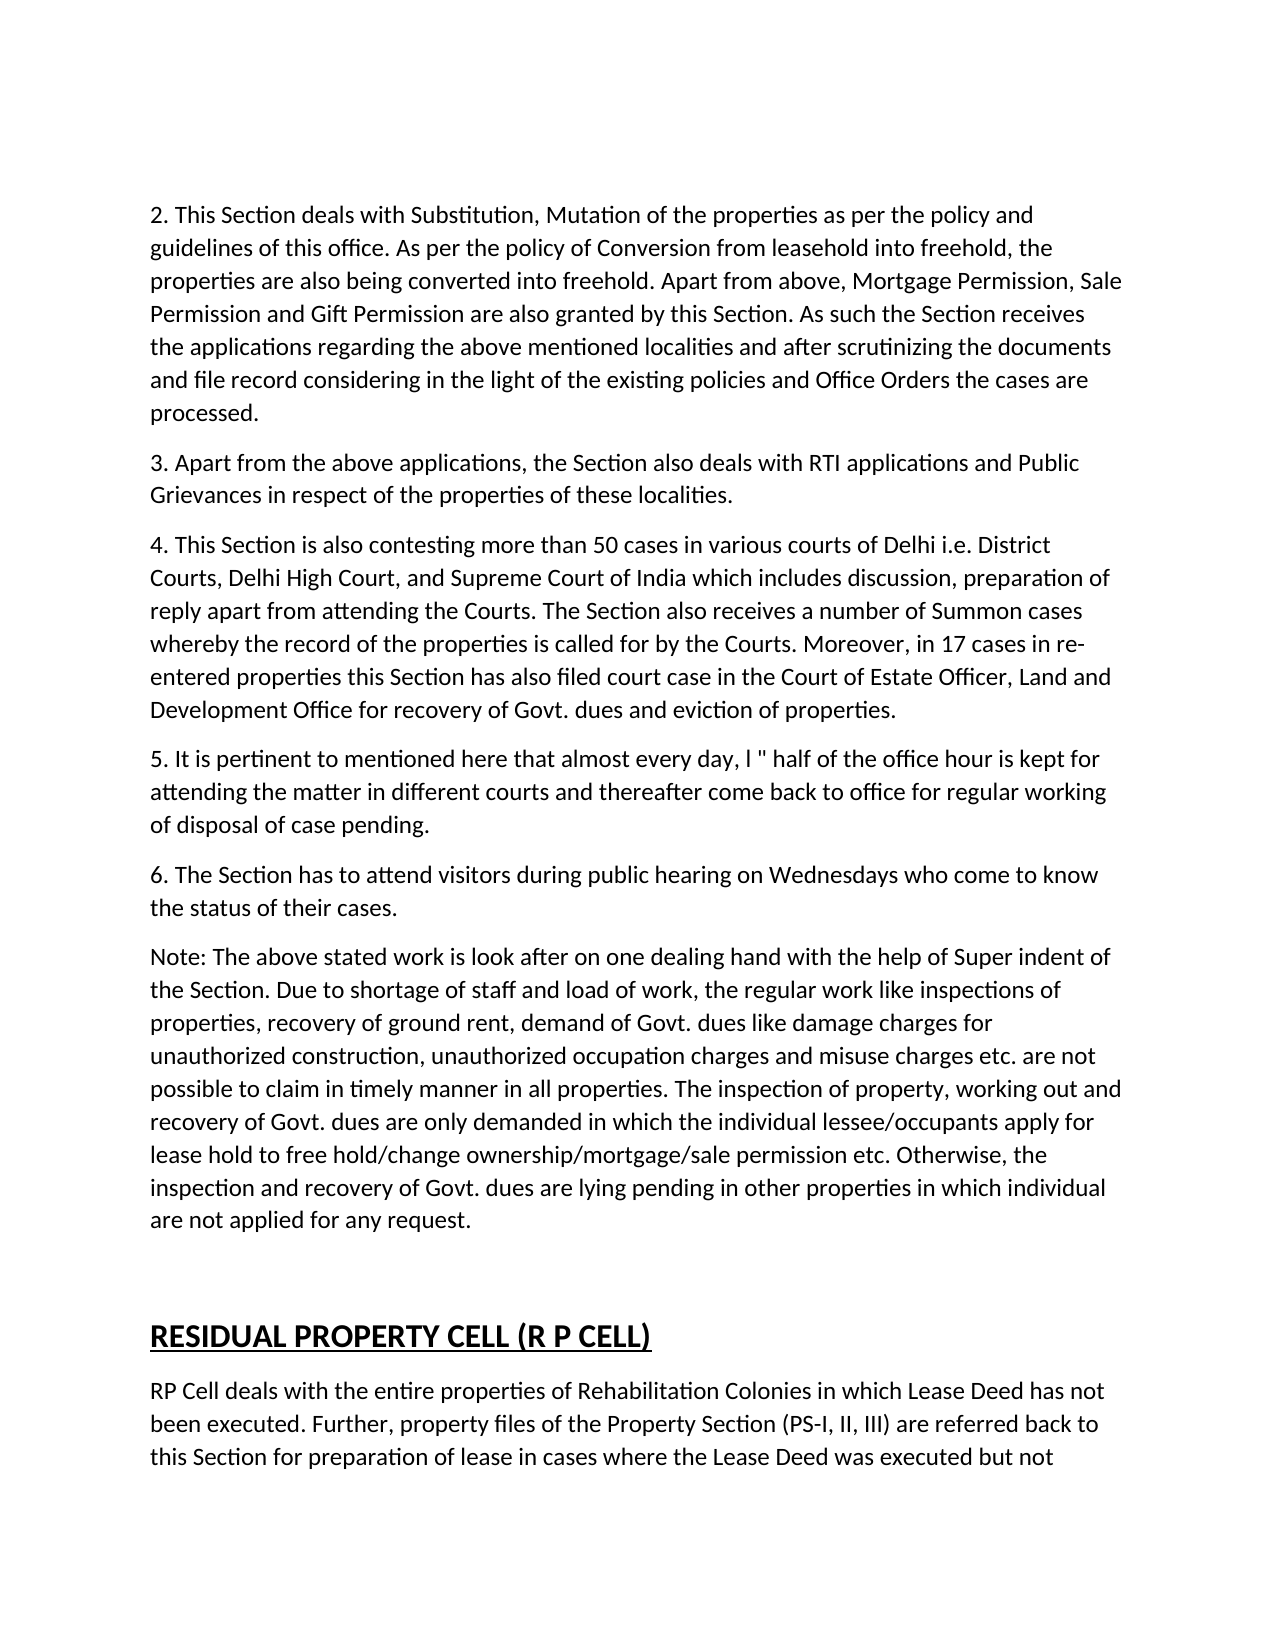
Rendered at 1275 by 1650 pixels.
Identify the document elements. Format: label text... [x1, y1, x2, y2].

text 6. The Section has to attend visitors during public hearing on Wednesdays who come to know the status of their cases. [150, 859, 1125, 922]
text 4. This Section is also contesting more than 50 cases in various courts of Delhi i.e. District Courts, Delhi High Court, and Supreme Court of India which includes discussion, preparation of reply apart from attending the Courts. The Section also receives a number of Summon cases whereby the record of the properties is called for by the Courts. Moreover, in 17 cases in re-entered properties this Section has also filed court case in the Court of Estate Officer, Land and Development Office for recovery of Govt. dues and eviction of properties. [150, 529, 1125, 724]
text 3. Apart from the above applications, the Section also deals with RTI applications and Public Grievances in respect of the properties of these localities. [150, 447, 1125, 510]
text Note: The above stated work is look after on one dealing hand with the help of Super indent of the Section. Due to shortage of staff and load of work, the regular work like inspections of properties, recovery of ground rent, demand of Govt. dues like damage charges for unauthorized construction, unauthorized occupation charges and misuse charges etc. are not possible to claim in timely manner in all properties. The inspection of property, working out and recovery of Govt. dues are only demanded in which the individual lessee/occupants apply for lease hold to free hold/change ownership/mortgage/sale permission etc. Otherwise, the inspection and recovery of Govt. dues are lying pending in other properties in which individual are not applied for any request. [150, 941, 1125, 1235]
text 2. This Section deals with Substitution, Mutation of the properties as per the policy and guidelines of this office. As per the policy of Conversion from leasehold into freehold, the properties are also being converted into freehold. Apart from above, Mortgage Permission, Sale Permission and Gift Permission are also granted by this Section. As such the Section receives the applications regarding the above mentioned localities and after scrutinizing the documents and file record considering in the light of the existing policies and Office Orders the cases are processed. [150, 199, 1125, 428]
text RESIDUAL PROPERTY CELL (R P CELL) [150, 1315, 1125, 1356]
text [150, 1375, 1125, 1472]
text 5. It is pertinent to mentioned here that almost every day, l " half of the office hour is kept for attending the matter in different courts and thereafter come back to office for regular working of disposal of case pending. [150, 743, 1125, 840]
